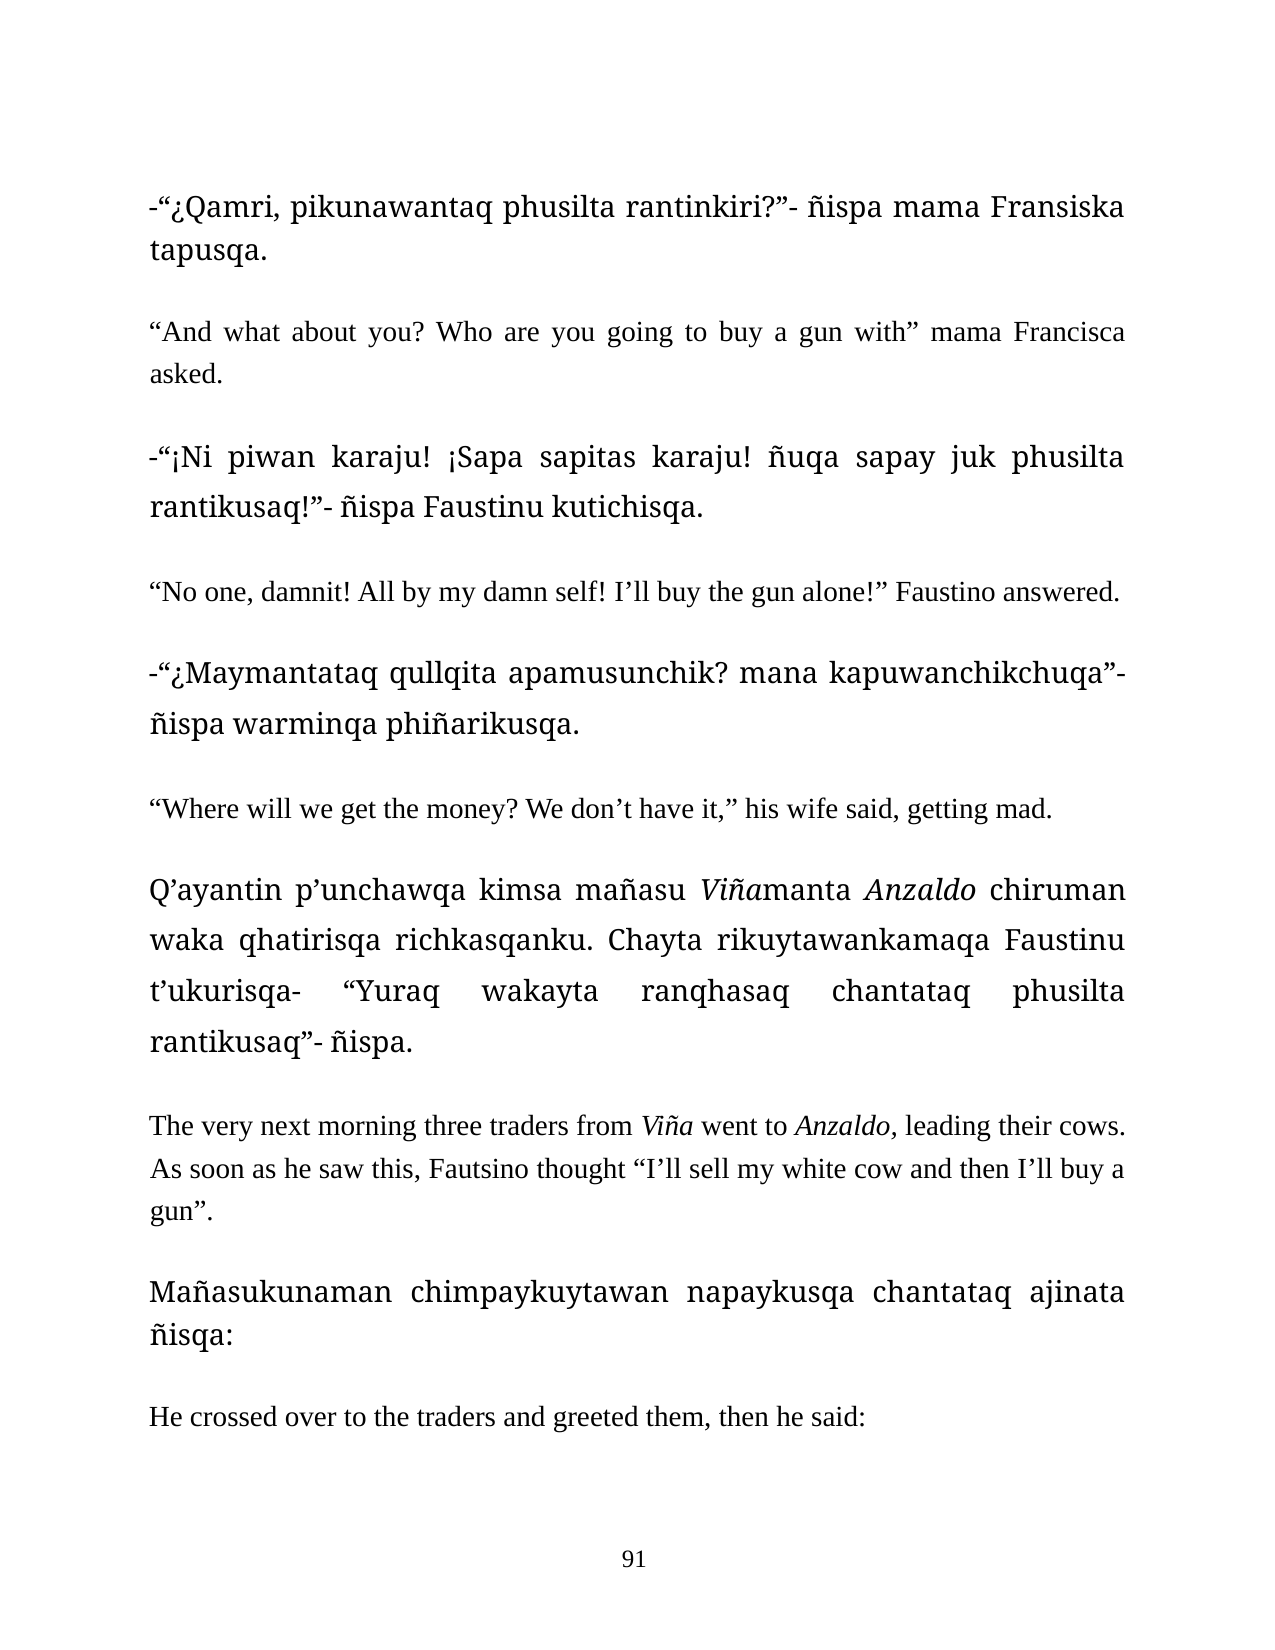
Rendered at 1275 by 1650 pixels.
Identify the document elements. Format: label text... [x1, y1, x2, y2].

text -“¿Qamri, pikunawantaq phusilta rantinkiri?”- ñispa mama Fransiska tapusqa. [148, 186, 1126, 269]
text Mañasukunaman chimpaykuytawan napaykusqa chantataq ajinata ñisqa: [148, 1272, 1126, 1354]
text “No one, damnit! All by my damn self! I’ll buy the gun alone!” Faustino answered. [148, 574, 1126, 608]
text -“¿Maymantataq qullqita apamusunchik? mana kapuwanchikchuqa”- ñispa warminqa phiñarikusqa. [148, 653, 1126, 743]
text Q’ayantin p’unchawqa kimsa mañasu Viñamanta Anzaldo chiruman waka qhatirisqa richkasqanku. Chayta rikuytawankamaqa Faustinu t’ukurisqa- “Yuraq wakayta ranqhasaq chantataq phusilta rantikusaq”- ñispa. [148, 869, 1126, 1061]
text The very next morning three traders from Viña went to Anzaldo, leading their cows. As soon as he saw this, Fautsino thought “I’ll sell my white cow and then I’ll buy a gun”. [148, 1108, 1126, 1226]
text “Where will we get the money? We don’t have it,” his wife said, getting mad. [148, 791, 1126, 824]
text “And what about you? Who are you going to buy a gun with” mama Francisca asked. [148, 314, 1126, 390]
text He crossed over to the traders and greeted them, then he said: [148, 1399, 1126, 1433]
text -“¡Ni piwan karaju! ¡Sapa sapitas karaju! ñuqa sapay juk phusilta rantikusaq!”- ñispa Faustinu kutichisqa. [148, 436, 1126, 526]
